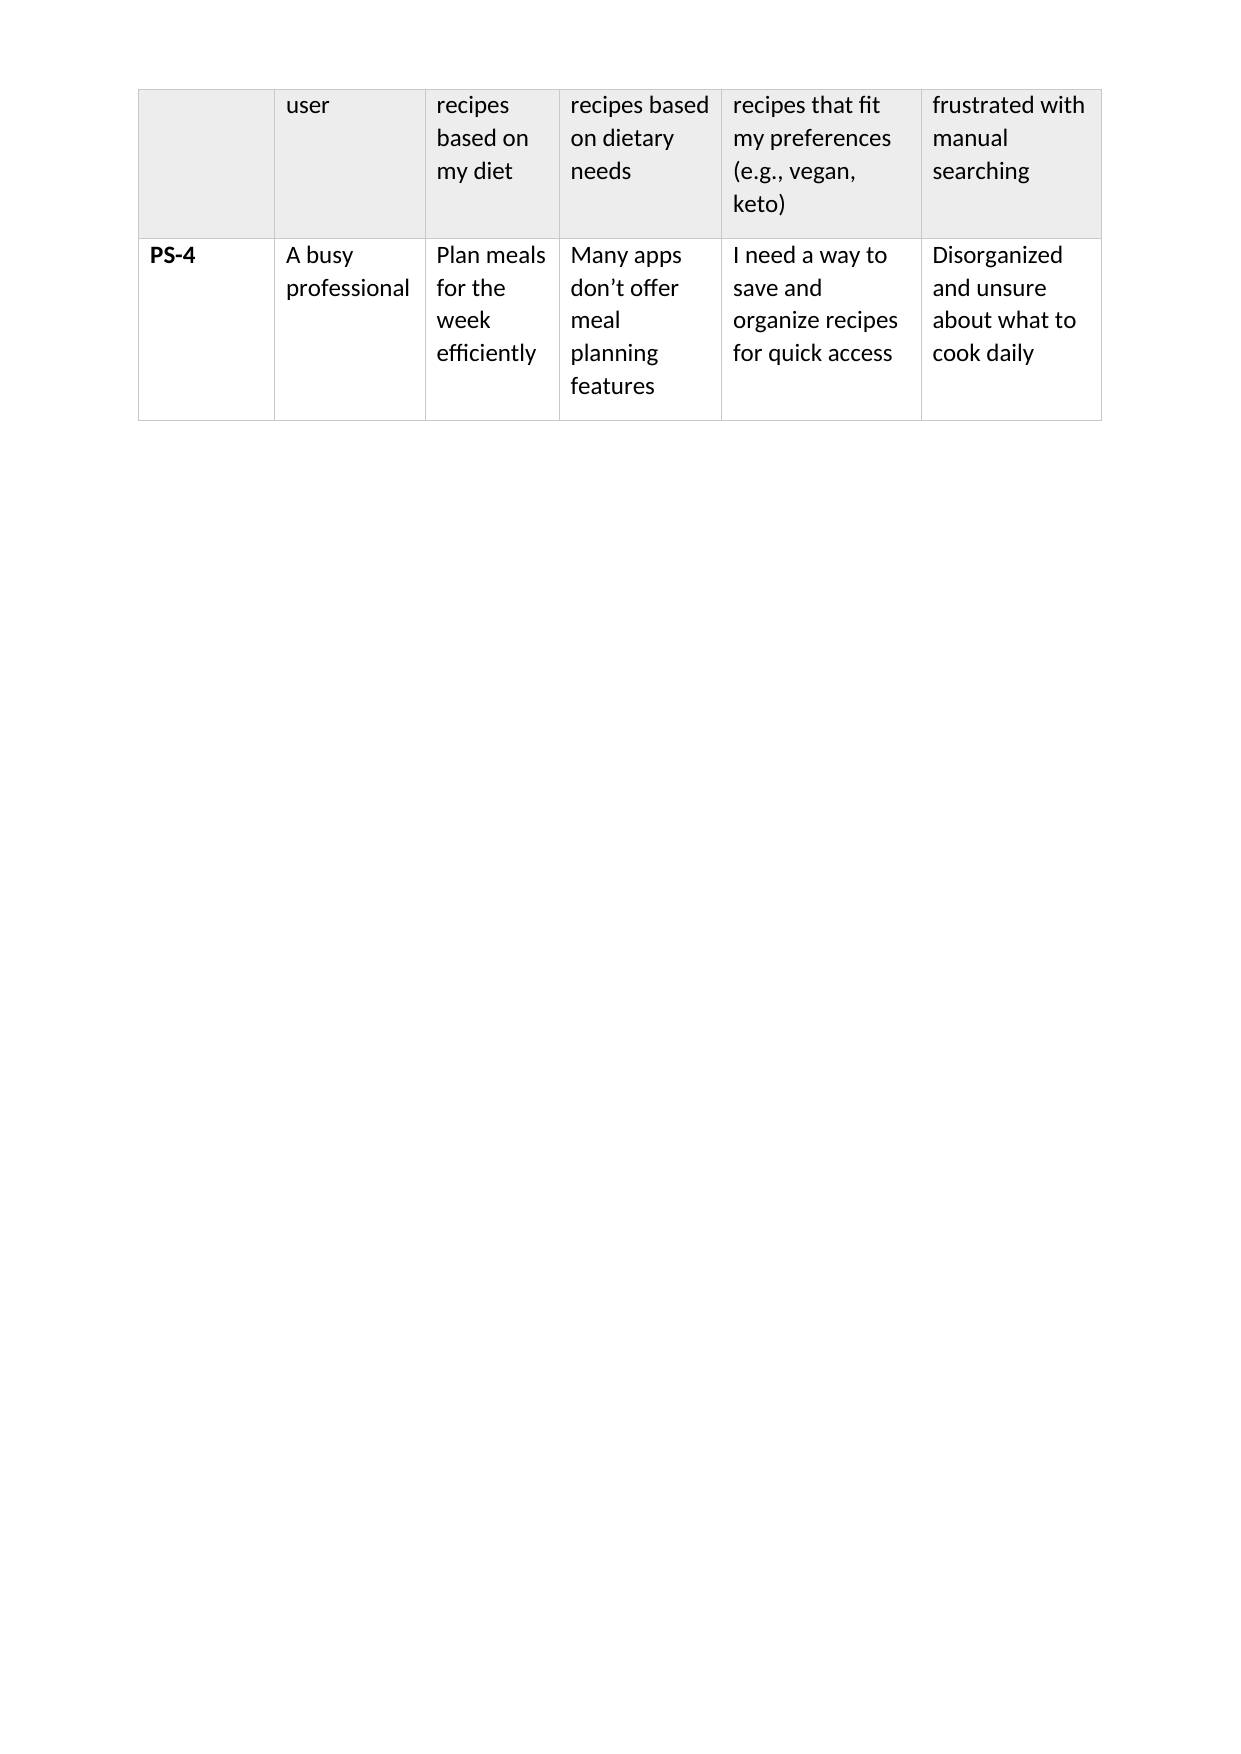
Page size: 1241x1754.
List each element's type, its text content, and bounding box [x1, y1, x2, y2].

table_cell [426, 90, 559, 238]
table_cell PS-4 [139, 239, 274, 420]
table_cell PS-3 [139, 90, 274, 238]
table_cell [560, 90, 721, 238]
table_cell Many apps don’t offer meal planning features [560, 239, 721, 420]
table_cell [722, 90, 921, 238]
table_cell I need a way to save and organize recipes for quick access [722, 239, 921, 420]
table_cell A busy professional [275, 239, 425, 420]
table_cell Disorganized and unsure about what to cook daily [922, 239, 1101, 420]
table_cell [275, 90, 425, 238]
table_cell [922, 90, 1101, 238]
table_cell Plan meals for the week efficiently [426, 239, 559, 420]
